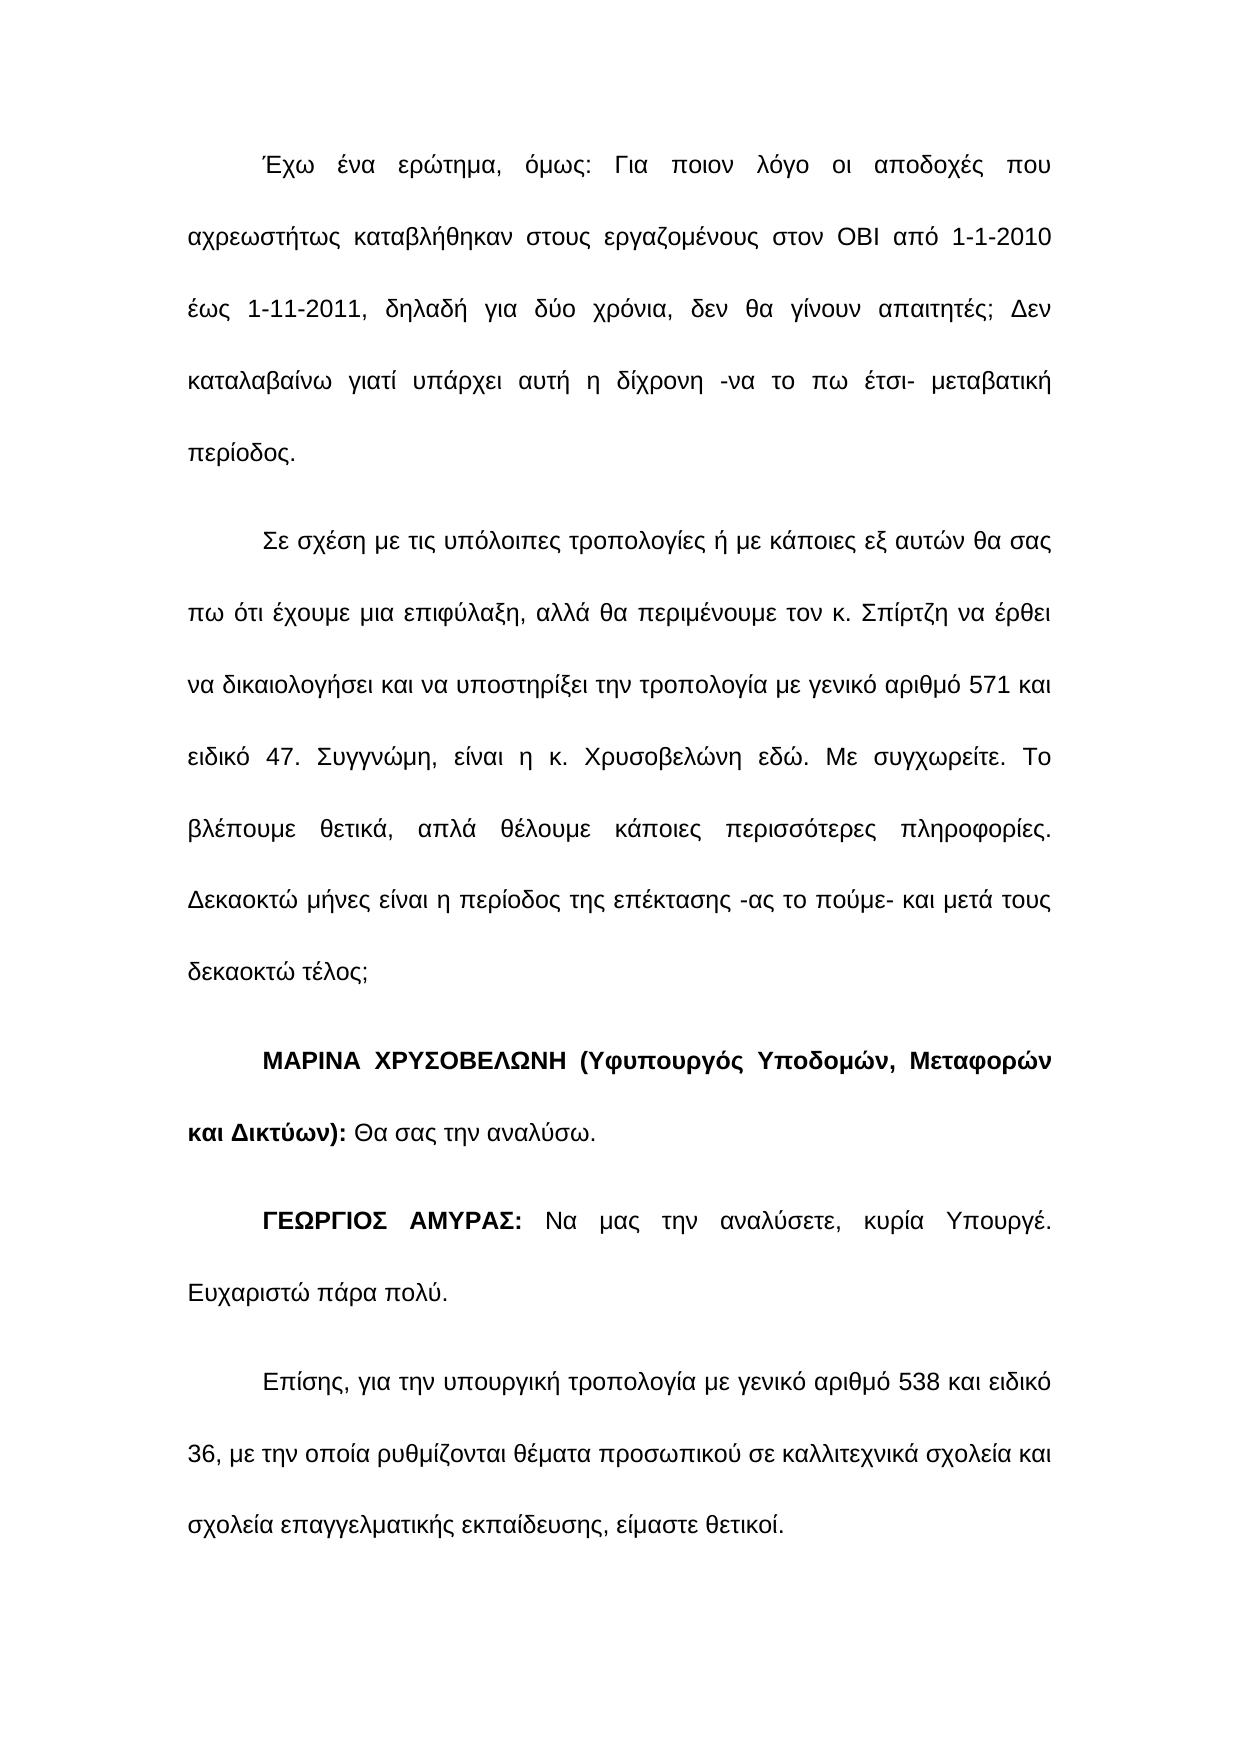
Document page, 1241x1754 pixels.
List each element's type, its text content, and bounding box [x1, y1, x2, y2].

text Έχω ένα ερώτημα, όμως: Για ποιον λόγο οι αποδοχές που αχρεωστήτως καταβλήθηκαν στους εργαζομένους στον ΟΒΙ από 1-1-2010 έως 1-11-2011, δηλαδή για δύο χρόνια, δεν θα γίνουν απαιτητές; Δεν καταλαβαίνω γιατί υπάρχει αυτή η δίχρονη -να το πω έτσι- μεταβατική περίοδος. [187, 150, 1053, 466]
text ΓΕΩΡΓΙΟΣ ΑΜΥΡΑΣ: Να μας την αναλύσετε, κυρία Υπουργέ. Ευχαριστώ πάρα πολύ. [187, 1206, 1053, 1307]
text ΜΑΡΙΝΑ ΧΡΥΣΟΒΕΛΩΝΗ (Υφυπουργός Υποδομών, Μεταφορών και Δικτύων): Θα σας την αναλύσω. [187, 1046, 1053, 1146]
text Σε σχέση με τις υπόλοιπες τροπολογίες ή με κάποιες εξ αυτών θα σας πω ότι έχουμε μια επιφύλαξη, αλλά θα περιμένουμε τον κ. Σπίρτζη να έρθει να δικαιολογήσει και να υποστηρίξει την τροπολογία με γενικό αριθμό 571 και ειδικό 47. Συγγνώμη, είναι η κ. Χρυσοβελώνη εδώ. Με συγχωρείτε. Το βλέπουμε θετικά, απλά θέλουμε κάποιες περισσότερες πληροφορίες. Δεκαοκτώ μήνες είναι η περίοδος της επέκτασης -ας το πούμε- και μετά τους δεκαοκτώ τέλος; [187, 526, 1053, 986]
text Επίσης, για την υπουργική τροπολογία με γενικό αριθμό 538 και ειδικό 36, με την οποία ρυθμίζονται θέματα προσωπικού σε καλλιτεχνικά σχολεία και σχολεία επαγγελματικής εκπαίδευσης, είμαστε θετικοί. [187, 1367, 1053, 1539]
